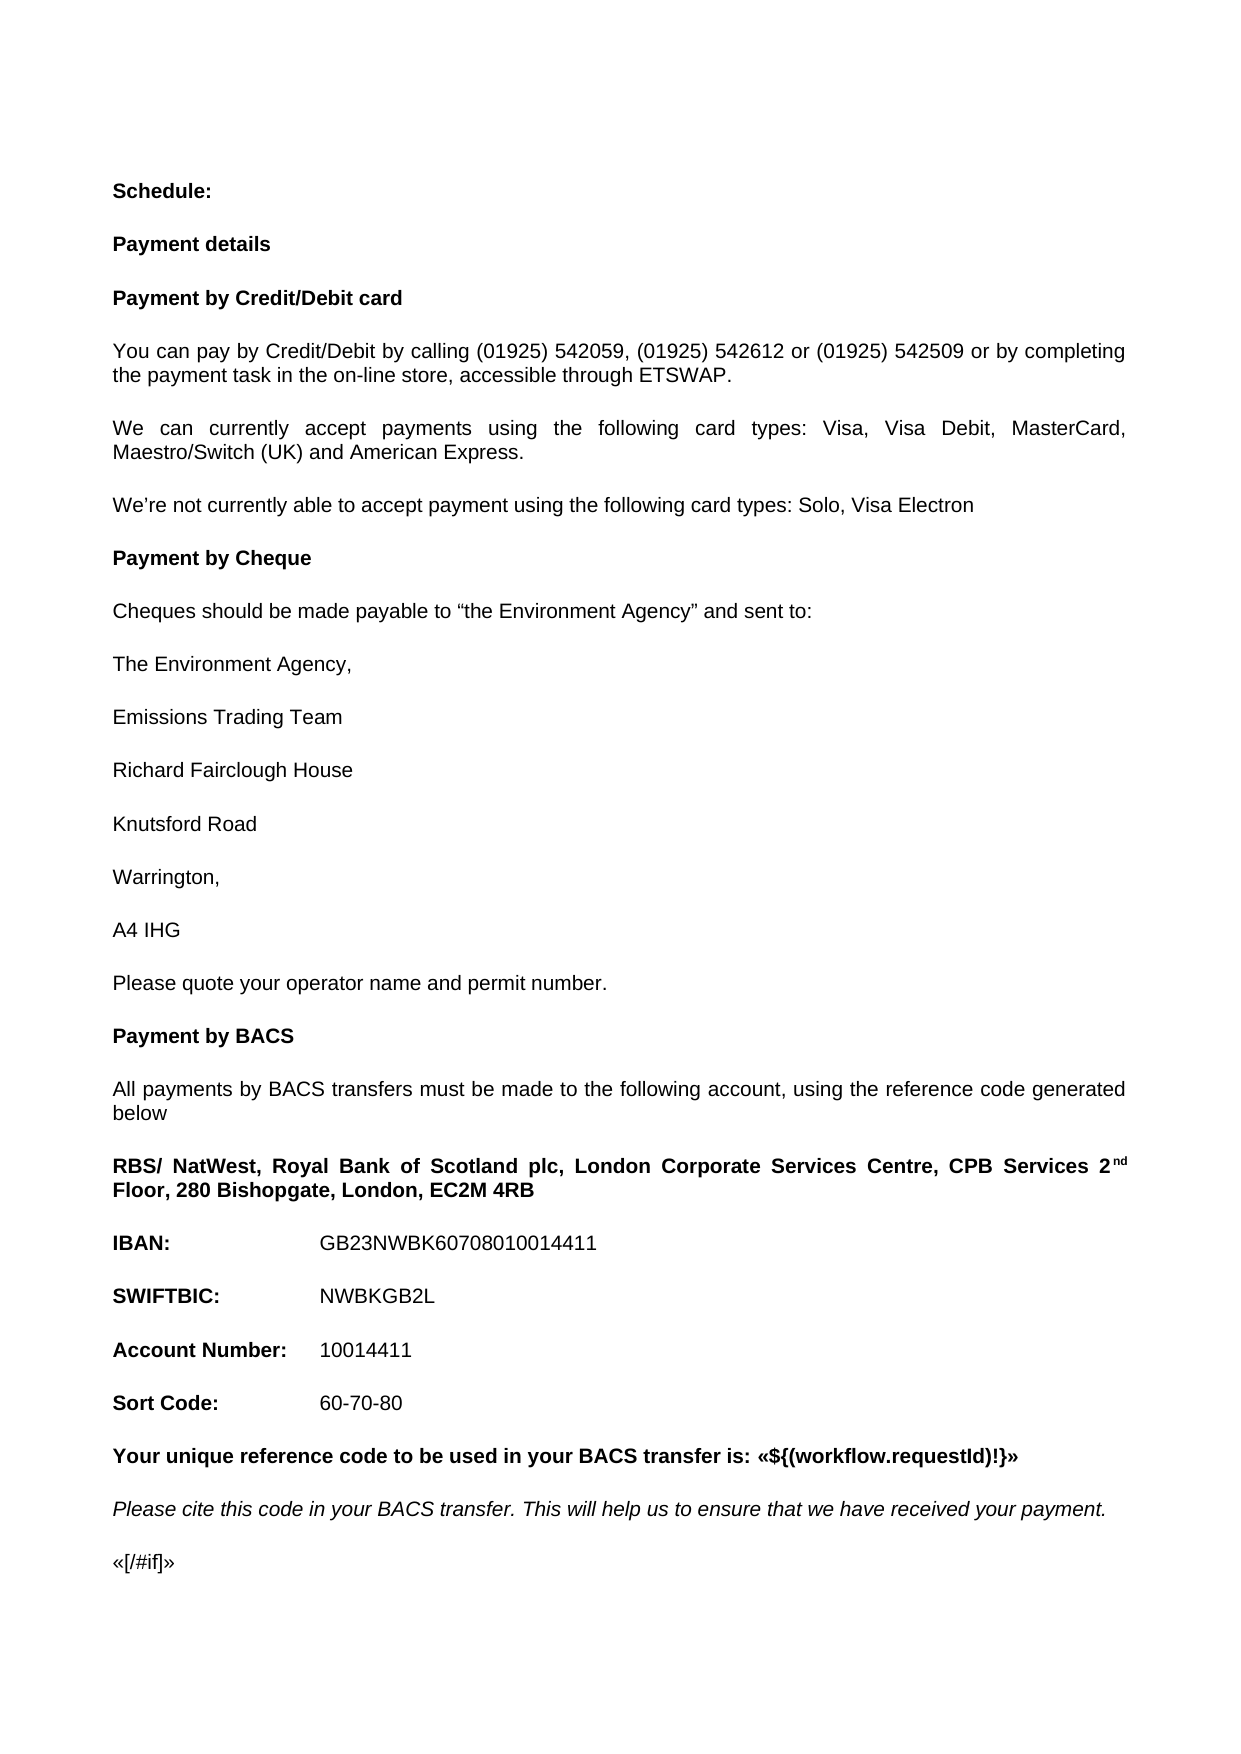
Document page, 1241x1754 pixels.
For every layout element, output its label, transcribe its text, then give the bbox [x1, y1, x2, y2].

text The Environment Agency, [112, 652, 1128, 676]
text Account Number: 10014411 [112, 1337, 1128, 1361]
text IBAN: GB23NWBK60708010014411 [112, 1231, 1128, 1255]
text Payment by BACS [112, 1024, 1128, 1048]
text Your unique reference code to be used in your BACS transfer is: «${(workflow.requestId)!}» [112, 1444, 1128, 1468]
text Sort Code: 60-70-80 [112, 1391, 1128, 1414]
text Payment by Credit/Debit card [112, 285, 1128, 309]
text We’re not currently able to accept payment using the following card types: Solo, Visa Electron [112, 493, 1128, 517]
text Schedule: [112, 179, 1128, 203]
text Please cite this code in your BACS transfer. This will help us to ensure that we have received your payment. [112, 1497, 1128, 1521]
text Warrington, [112, 864, 1128, 888]
text Cheques should be made payable to “the Environment Agency” and sent to: [112, 599, 1128, 623]
text Please quote your operator name and permit number. [112, 971, 1128, 995]
text Emissions Trading Team [112, 705, 1128, 729]
text SWIFTBIC: NWBKGB2L [112, 1284, 1128, 1308]
text Payment details [112, 232, 1128, 256]
text All payments by BACS transfers must be made to the following account, using the reference code generated below [112, 1077, 1128, 1125]
text Payment by Cheque [112, 546, 1128, 570]
text You can pay by Credit/Debit by calling (01925) 542059, (01925) 542612 or (01925) 542509 or by completing the payment task in the on-line store, accessible through ETSWAP. [112, 338, 1128, 386]
text Richard Fairclough House [112, 758, 1128, 782]
text Knutsford Road [112, 811, 1128, 835]
text RBS/ NatWest, Royal Bank of Scotland plc, London Corporate Services Centre, CPB Services 2nd Floor, 280 Bishopgate, London, EC2M 4RB [112, 1154, 1128, 1202]
text «[/#if]» [112, 1550, 1128, 1574]
text A4 IHG [112, 918, 1128, 942]
text We can currently accept payments using the following card types: Visa, Visa Debit, MasterCard, Maestro/Switch (UK) and American Express. [112, 416, 1128, 463]
